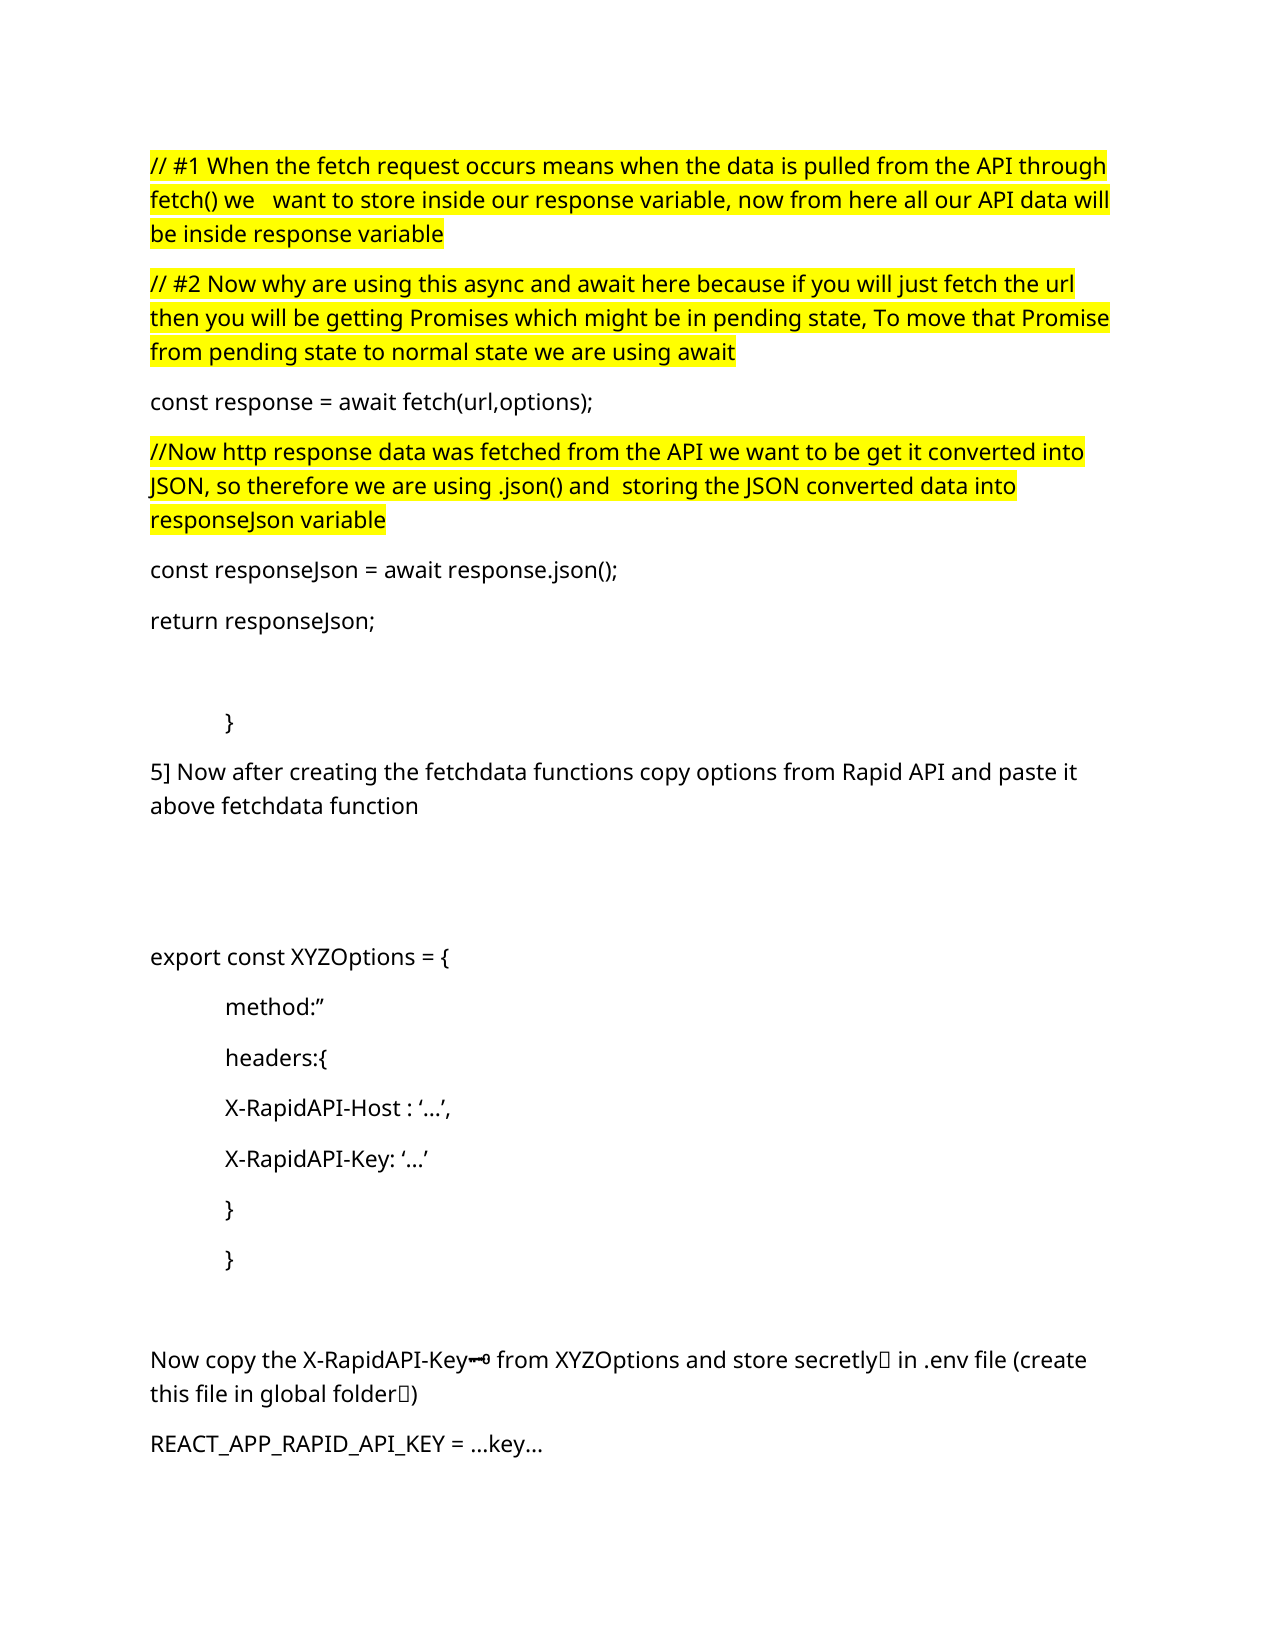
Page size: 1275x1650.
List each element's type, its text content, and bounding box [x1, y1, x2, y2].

text export const XYZOptions = { [150, 941, 1125, 972]
text REACT_APP_RAPID_API_KEY = …key… [150, 1428, 1125, 1459]
text } [150, 705, 1125, 737]
text const responseJson = await response.json(); [150, 554, 1125, 585]
text headers:{ [150, 1042, 1125, 1073]
text } [150, 1243, 1125, 1274]
text const response = await fetch(url,options); [150, 386, 1125, 417]
text return responseJson; [150, 604, 1125, 636]
text //Now http response data was fetched from the API we want to be get it converted into JSON, so therefore we are using .json() and storing the JSON converted data into responseJson variable [150, 436, 1125, 535]
text } [150, 1193, 1125, 1224]
text X-RapidAPI-Key: ‘…’ [150, 1142, 1125, 1174]
text // #2 Now why are using this async and await here because if you will just fetch the url then you will be getting Promises which might be in pending state, To move that Promise from pending state to normal state we are using await [150, 268, 1125, 367]
text // #1 When the fetch request occurs means when the data is pulled from the API through fetch() we want to store inside our response variable, now from here all our API data will be inside response variable [150, 150, 1125, 249]
text Now copy the X-RapidAPI-Key from XYZOptions and store secretly in .env file (create this file in global folder) [150, 1344, 1125, 1409]
text X-RapidAPI-Host : ‘…’, [150, 1092, 1125, 1123]
text 5] Now after creating the fetchdata functions copy options from Rapid API and paste it above fetchdata function [150, 756, 1125, 821]
text method:’’ [150, 991, 1125, 1022]
